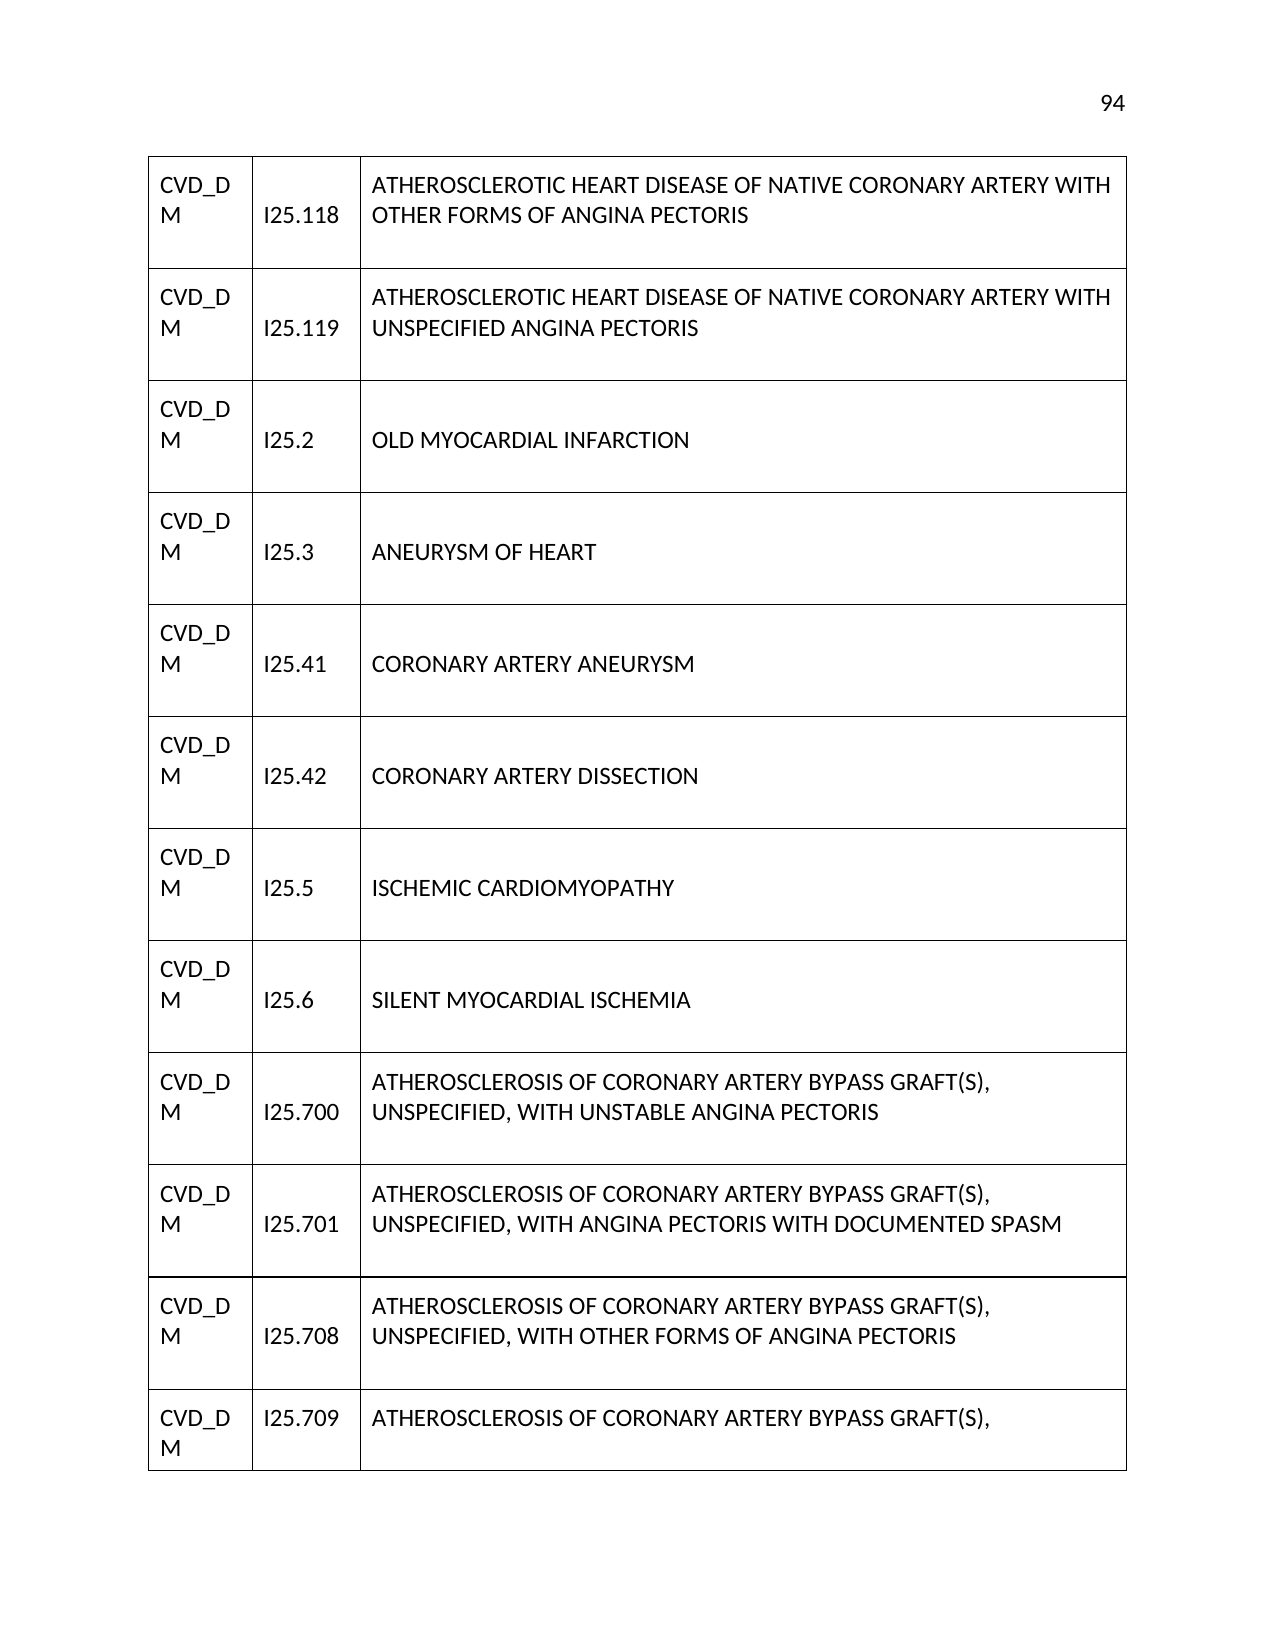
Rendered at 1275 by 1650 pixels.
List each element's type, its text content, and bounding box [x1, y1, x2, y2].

table_cell I25.41 [253, 605, 360, 716]
table_cell I25.2 [253, 381, 360, 492]
table_cell CVD_DM [149, 941, 252, 1052]
table_cell CVD_DM [149, 1053, 252, 1164]
table_cell CVD_DM [149, 717, 252, 828]
table_cell ISCHEMIC CARDIOMYOPATHY [361, 829, 1126, 940]
table_cell I25.118 [253, 157, 360, 268]
table_cell CORONARY ARTERY ANEURYSM [361, 605, 1126, 716]
table_cell CORONARY ARTERY DISSECTION [361, 717, 1126, 828]
table_cell ATHEROSCLEROSIS OF CORONARY ARTERY BYPASS GRAFT(S), UNSPECIFIED, WITH ANGINA PECTORIS WITH DOCUMENTED SPASM [361, 1165, 1126, 1276]
table_cell I25.6 [253, 941, 360, 1052]
table_cell CVD_DM [149, 381, 252, 492]
table_cell I25.5 [253, 829, 360, 940]
table_cell ATHEROSCLEROSIS OF CORONARY ARTERY BYPASS GRAFT(S), UNSPECIFIED, WITH OTHER FORMS OF ANGINA PECTORIS [361, 1278, 1126, 1388]
table_cell I25.709 [253, 1390, 360, 1470]
table_cell I25.42 [253, 717, 360, 828]
table_cell I25.700 [253, 1053, 360, 1164]
table_cell I25.708 [253, 1278, 360, 1388]
table_cell I25.701 [253, 1165, 360, 1276]
table_cell CVD_DM [149, 1390, 252, 1470]
table_cell ATHEROSCLEROTIC HEART DISEASE OF NATIVE CORONARY ARTERY WITH OTHER FORMS OF ANGINA PECTORIS [361, 157, 1126, 268]
table_cell ATHEROSCLEROSIS OF CORONARY ARTERY BYPASS GRAFT(S), UNSPECIFIED, WITH UNSTABLE ANGINA PECTORIS [361, 1053, 1126, 1164]
table_cell CVD_DM [149, 269, 252, 380]
table_cell ATHEROSCLEROTIC HEART DISEASE OF NATIVE CORONARY ARTERY WITH UNSPECIFIED ANGINA PECTORIS [361, 269, 1126, 380]
table_cell I25.3 [253, 493, 360, 604]
table_cell ANEURYSM OF HEART [361, 493, 1126, 604]
table_cell CVD_DM [149, 1165, 252, 1276]
table_cell SILENT MYOCARDIAL ISCHEMIA [361, 941, 1126, 1052]
table_cell CVD_DM [149, 1278, 252, 1388]
table_cell CVD_DM [149, 493, 252, 604]
table_cell CVD_DM [149, 829, 252, 940]
table_cell I25.119 [253, 269, 360, 380]
table_cell CVD_DM [149, 157, 252, 268]
table_cell OLD MYOCARDIAL INFARCTION [361, 381, 1126, 492]
table_cell CVD_DM [149, 605, 252, 716]
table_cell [361, 1390, 1126, 1470]
